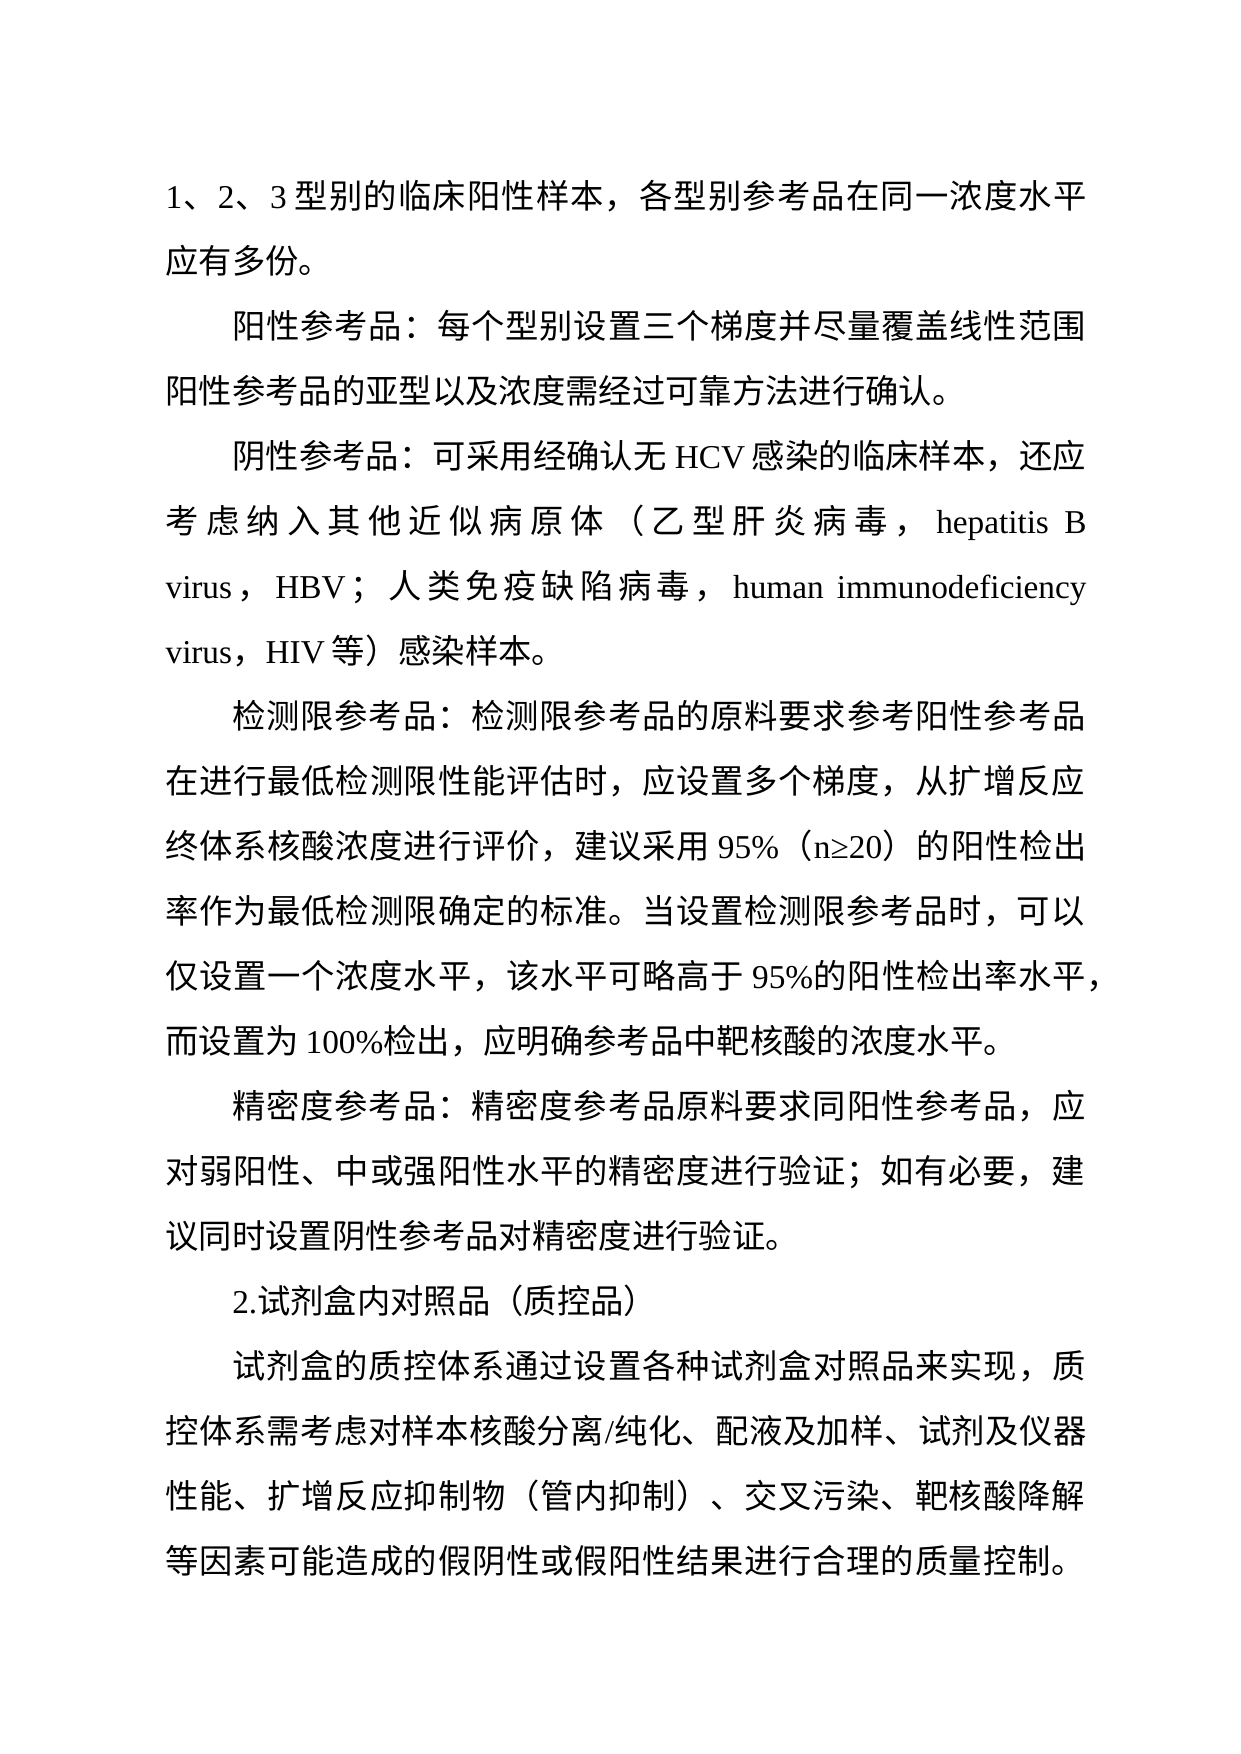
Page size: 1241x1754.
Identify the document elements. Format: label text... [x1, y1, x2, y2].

text 检测限参考品：检测限参考品的原料要求参考阳性参考品。在进行最低检测限性能评估时，应设置多个梯度，从扩增反应终体系核酸浓度进行评价，建议采用95%（n≥20）的阳性检出率作为最低检测限确定的标准。当设置检测限参考品时，可以仅设置一个浓度水平，该水平可略高于95%的阳性检出率水平，而设置为100%检出，应明确参考品中靶核酸的浓度水平。 [165, 682, 1087, 1072]
text 2.试剂盒内对照品（质控品） [165, 1267, 1087, 1332]
text 精密度参考品：精密度参考品原料要求同阳性参考品，应对弱阳性、中或强阳性水平的精密度进行验证；如有必要，建议同时设置阴性参考品对精密度进行验证。 [165, 1072, 1087, 1267]
text 阴性参考品：可采用经确认无HCV感染的临床样本，还应考虑纳入其他近似病原体（乙型肝炎病毒，hepatitis B virus，HBV；人类免疫缺陷病毒，human immunodeficiency virus，HIV等）感染样本。 [165, 422, 1087, 682]
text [165, 162, 1087, 292]
text 阳性参考品：每个型别设置三个梯度并尽量覆盖线性范围，阳性参考品的亚型以及浓度需经过可靠方法进行确认。 [165, 292, 1087, 422]
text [165, 1332, 1087, 1592]
